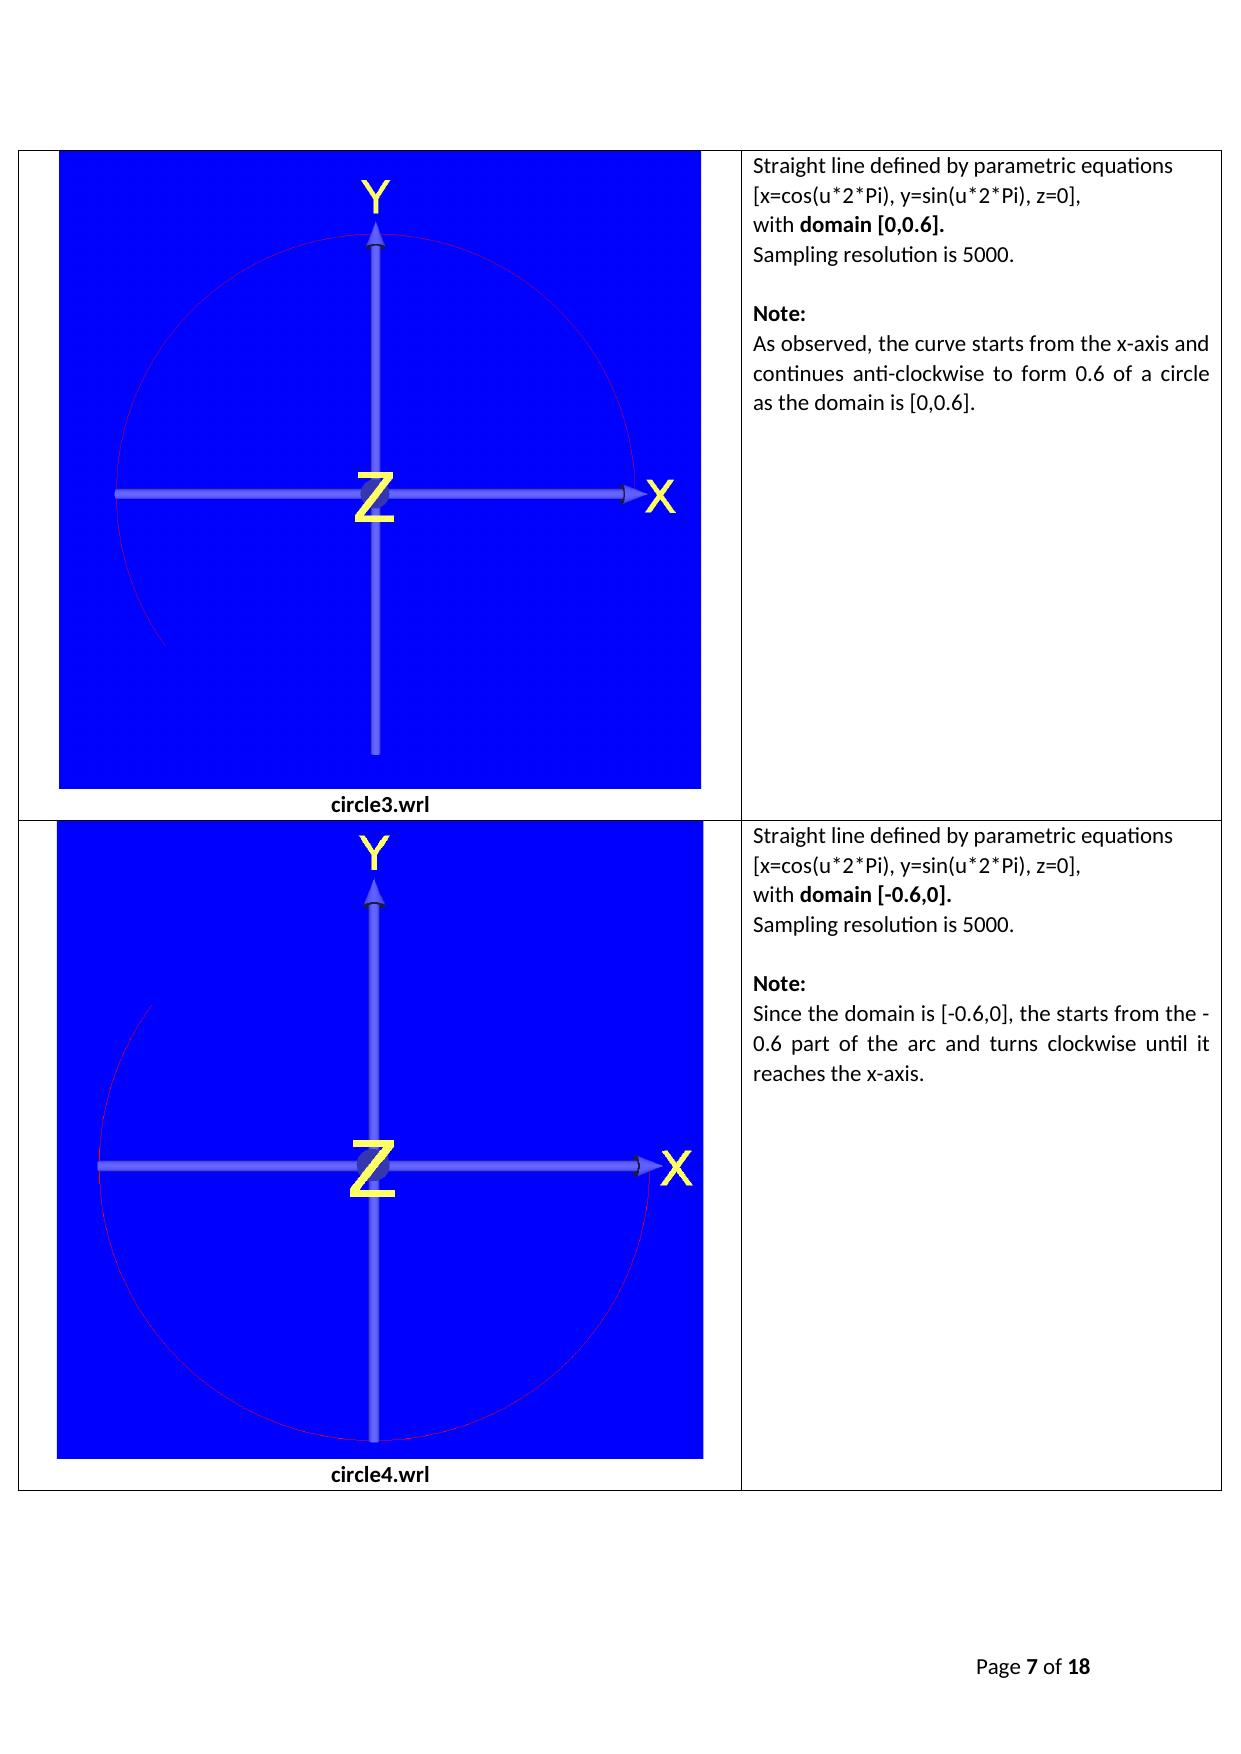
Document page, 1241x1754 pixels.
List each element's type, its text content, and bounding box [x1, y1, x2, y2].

table_cell circle4.wrl [19, 821, 741, 1490]
picture [59, 151, 702, 789]
table_cell Straight line defined by parametric equations [x=cos(u*2*Pi), y=sin(u*2*Pi), z=0], with domain [0,0.6]. Sampling resolution is 5000. Note: As observed, the curve starts from the x-axis and continues anti-clockwise to form 0.6 of a circle as the domain is [0,0.6]. [742, 151, 1221, 820]
picture [56, 821, 704, 1459]
table_cell Straight line defined by parametric equations [x=cos(u*2*Pi), y=sin(u*2*Pi), z=0], with domain [-0.6,0]. Sampling resolution is 5000. Note: Since the domain is [-0.6,0], the starts from the -0.6 part of the arc and turns clockwise until it reaches the x-axis. [742, 821, 1221, 1490]
table_cell circle3.wrl [19, 151, 741, 820]
